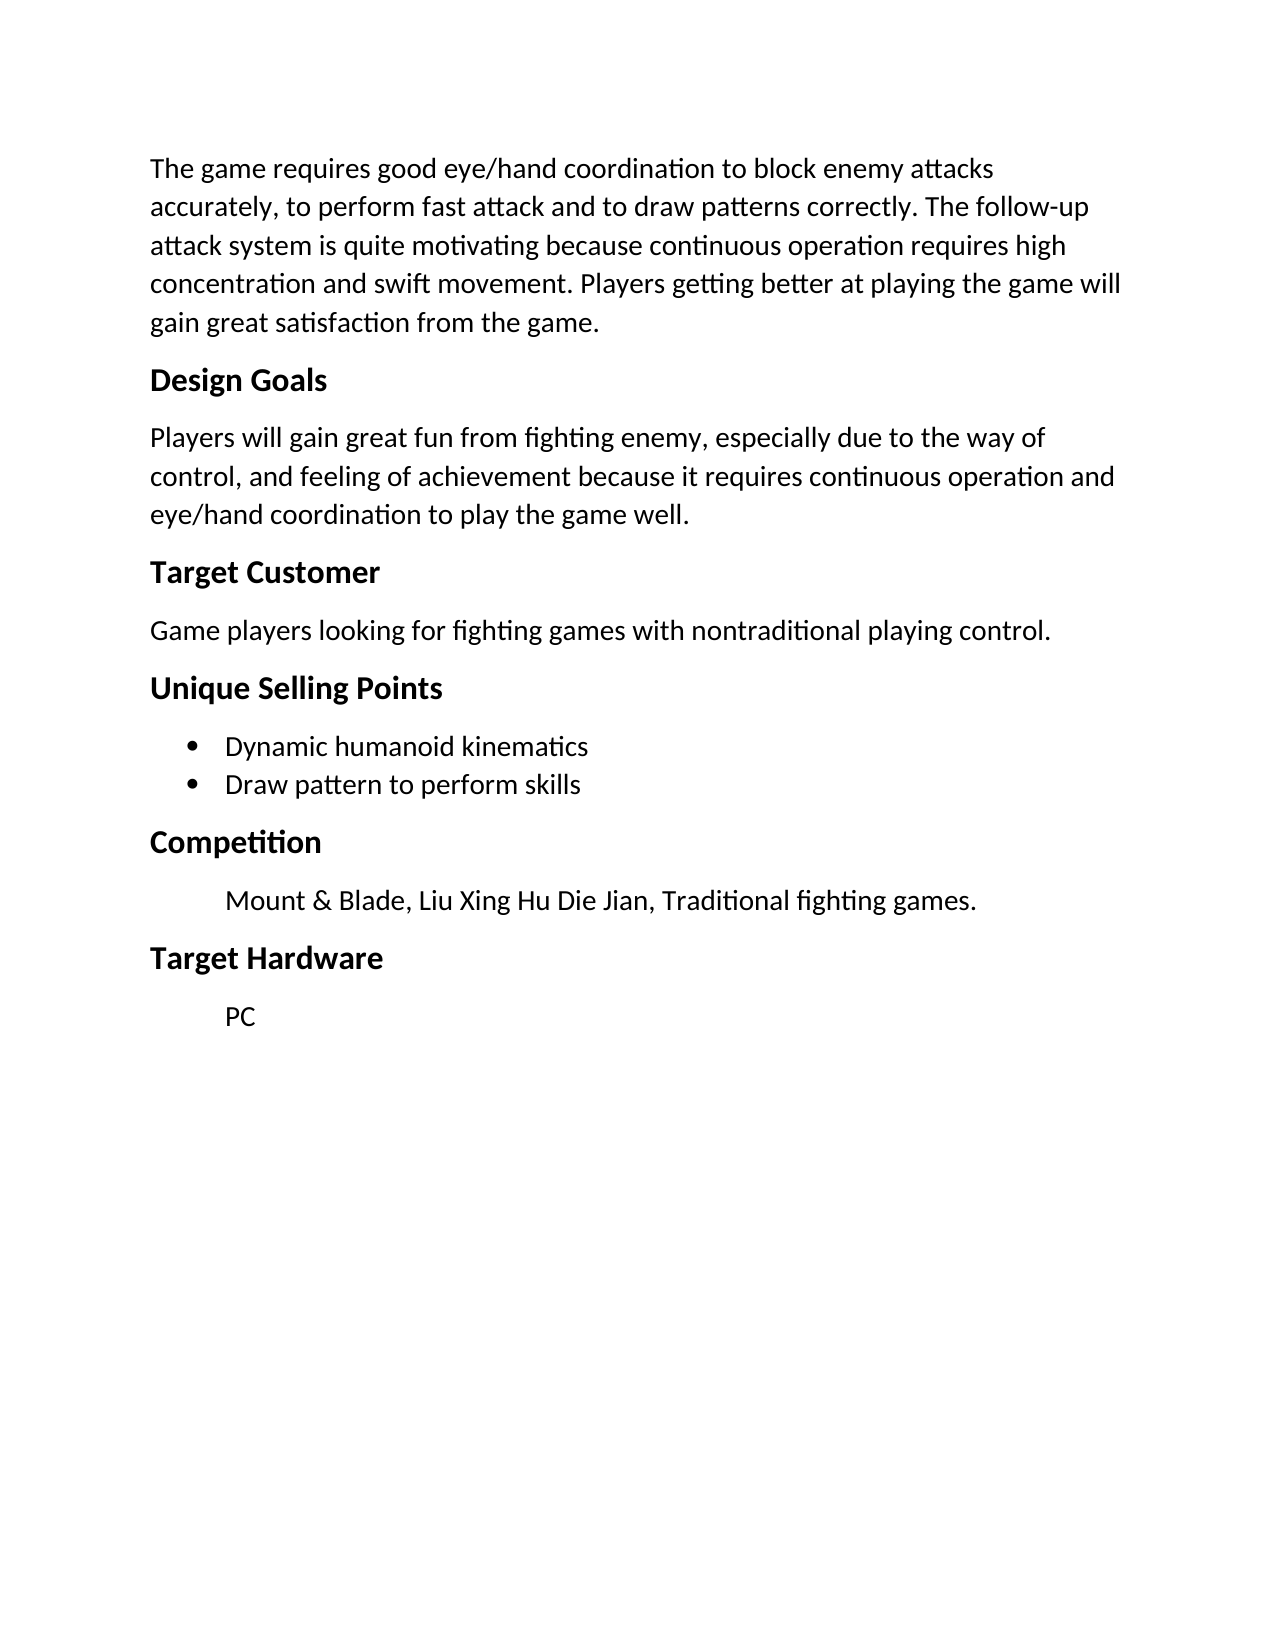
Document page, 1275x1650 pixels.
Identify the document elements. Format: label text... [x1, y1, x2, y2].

text Target Customer [150, 551, 1125, 592]
text Players will gain great fun from fighting enemy, especially due to the way of control, and feeling of achievement because it requires continuous operation and eye/hand coordination to play the game well. [150, 419, 1125, 532]
text PC [150, 998, 1125, 1033]
text Mount & Blade, Liu Xing Hu Die Jian, Traditional fighting games. [150, 882, 1125, 918]
text Target Hardware [150, 937, 1125, 978]
text Design Goals [150, 359, 1125, 399]
text Unique Selling Points [150, 667, 1125, 708]
text Competition [150, 821, 1125, 862]
text Game players looking for fighting games with nontraditional playing control. [150, 612, 1125, 648]
list Dynamic humanoid kinematics [187, 728, 1125, 763]
text The game requires good eye/hand coordination to block enemy attacks accurately, to perform fast attack and to draw patterns correctly. The follow-up attack system is quite motivating because continuous operation requires high concentration and swift movement. Players getting better at playing the game will gain great satisfaction from the game. [150, 150, 1125, 339]
list Draw pattern to perform skills [187, 766, 1125, 802]
